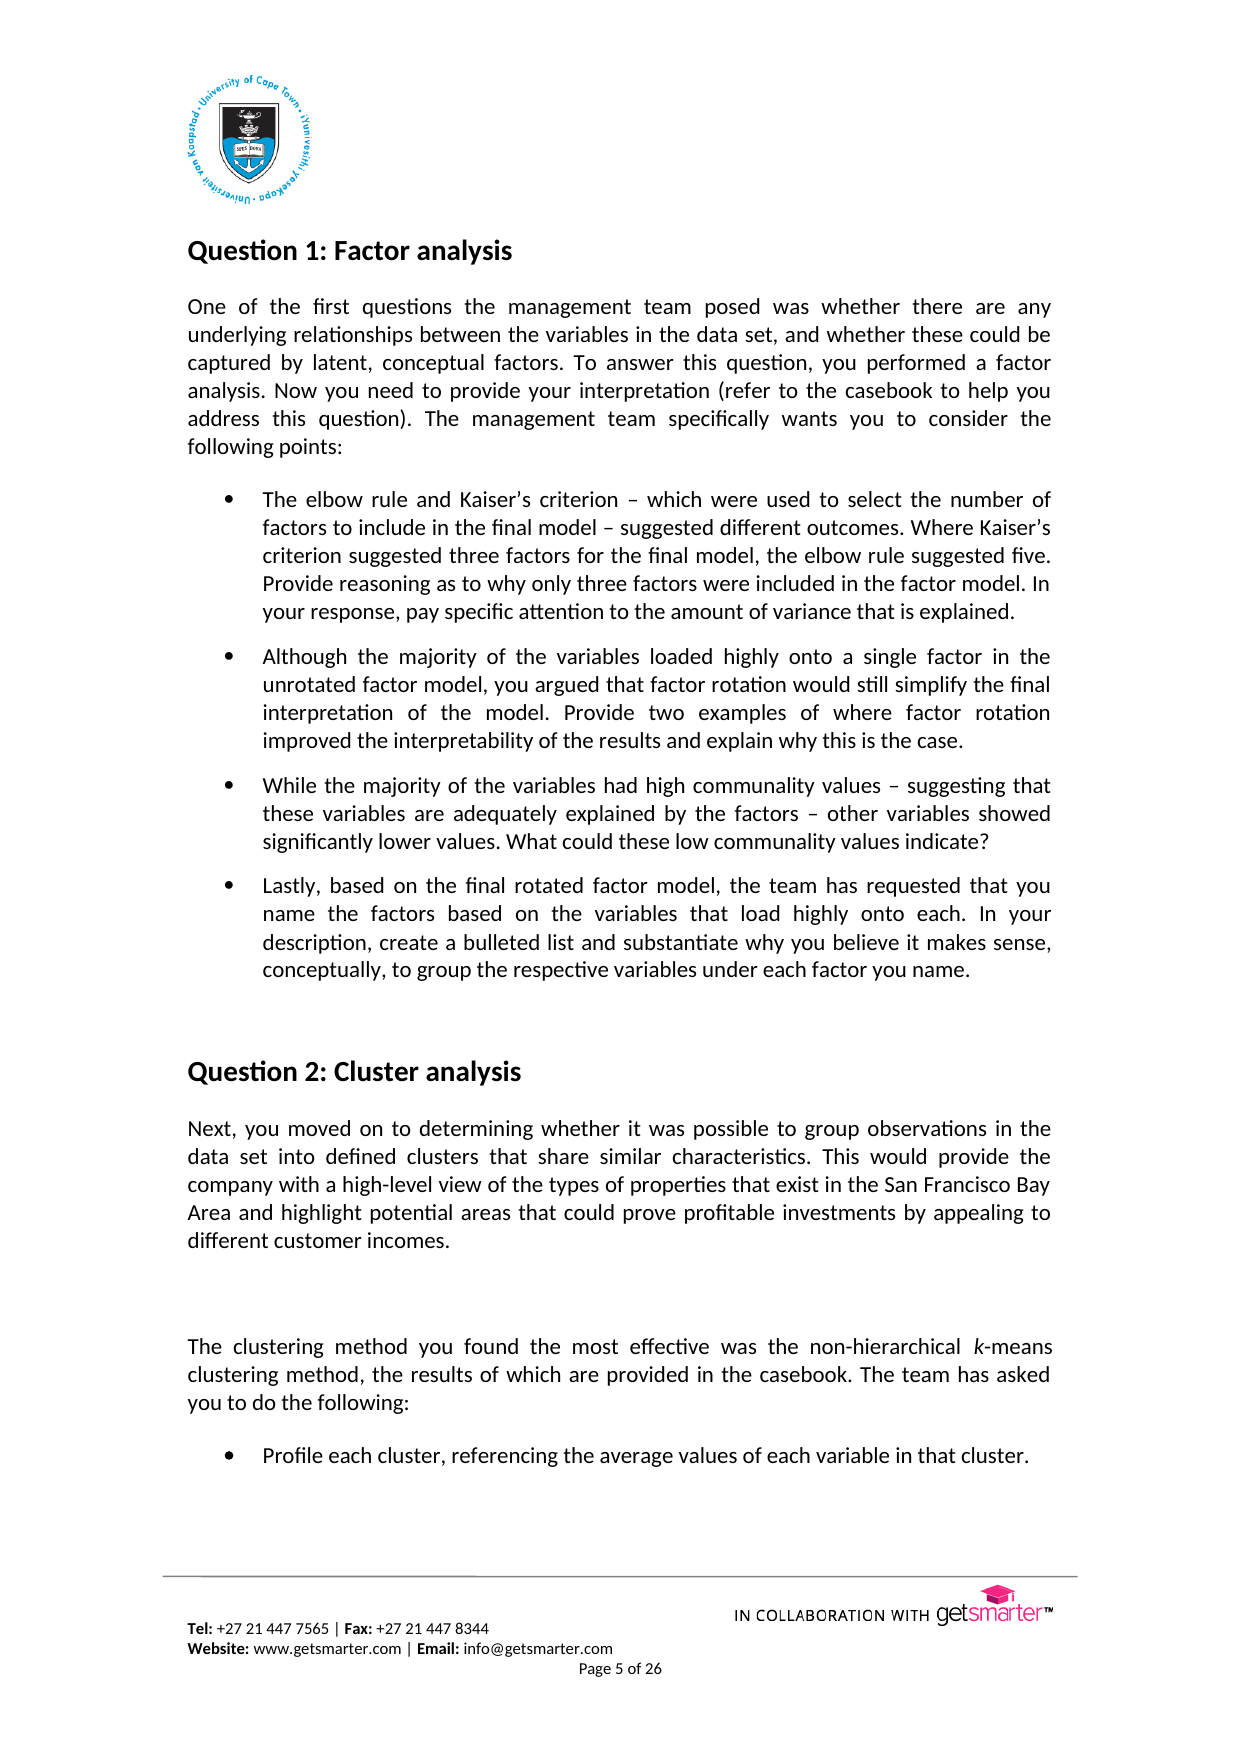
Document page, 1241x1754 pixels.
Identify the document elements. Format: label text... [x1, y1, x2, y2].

picture [734, 1582, 1054, 1627]
text Next, you moved on to determining whether it was possible to group observations in the data set into defined clusters that share similar characteristics. This would provide the company with a high-level view of the types of properties that exist in the San Francisco Bay Area and highlight potential areas that could prove profitable investments by appealing to different customer incomes. [187, 1114, 1053, 1254]
list While the majority of the variables had high communality values – suggesting that these variables are adequately explained by the factors – other variables showed significantly lower values. What could these low communality values indicate? [225, 771, 1053, 855]
list Lastly, based on the final rotated factor model, the team has requested that you name the factors based on the variables that load highly onto each. In your description, create a bulleted list and substantiate why you believe it makes sense, conceptually, to group the respective variables under each factor you name. [225, 872, 1053, 984]
subtitle Question 1: Factor analysis [187, 232, 1053, 267]
list Profile each cluster, referencing the average values of each variable in that cluster. [225, 1441, 1053, 1469]
list Although the majority of the variables loaded highly onto a single factor in the unrotated factor model, you argued that factor rotation would still simplify the final interpretation of the model. Provide two examples of where factor rotation improved the interpretability of the results and explain why this is the case. [225, 642, 1053, 754]
picture [187, 75, 312, 204]
text The clustering method you found the most effective was the non-hierarchical k-means clustering method, the results of which are provided in the casebook. The team has asked you to do the following: [187, 1332, 1053, 1416]
text One of the first questions the management team posed was whether there are any underlying relationships between the variables in the data set, and whether these could be captured by latent, conceptual factors. To answer this question, you performed a factor analysis. Now you need to provide your interpretation (refer to the casebook to help you address this question). The management team specifically wants you to consider the following points: [187, 292, 1053, 460]
subtitle Question 2: Cluster analysis [187, 1053, 1053, 1089]
list The elbow rule and Kaiser’s criterion – which were used to select the number of factors to include in the final model – suggested different outcomes. Where Kaiser’s criterion suggested three factors for the final model, the elbow rule suggested five. Provide reasoning as to why only three factors were included in the factor model. In your response, pay specific attention to the amount of variance that is explained. [225, 485, 1053, 625]
